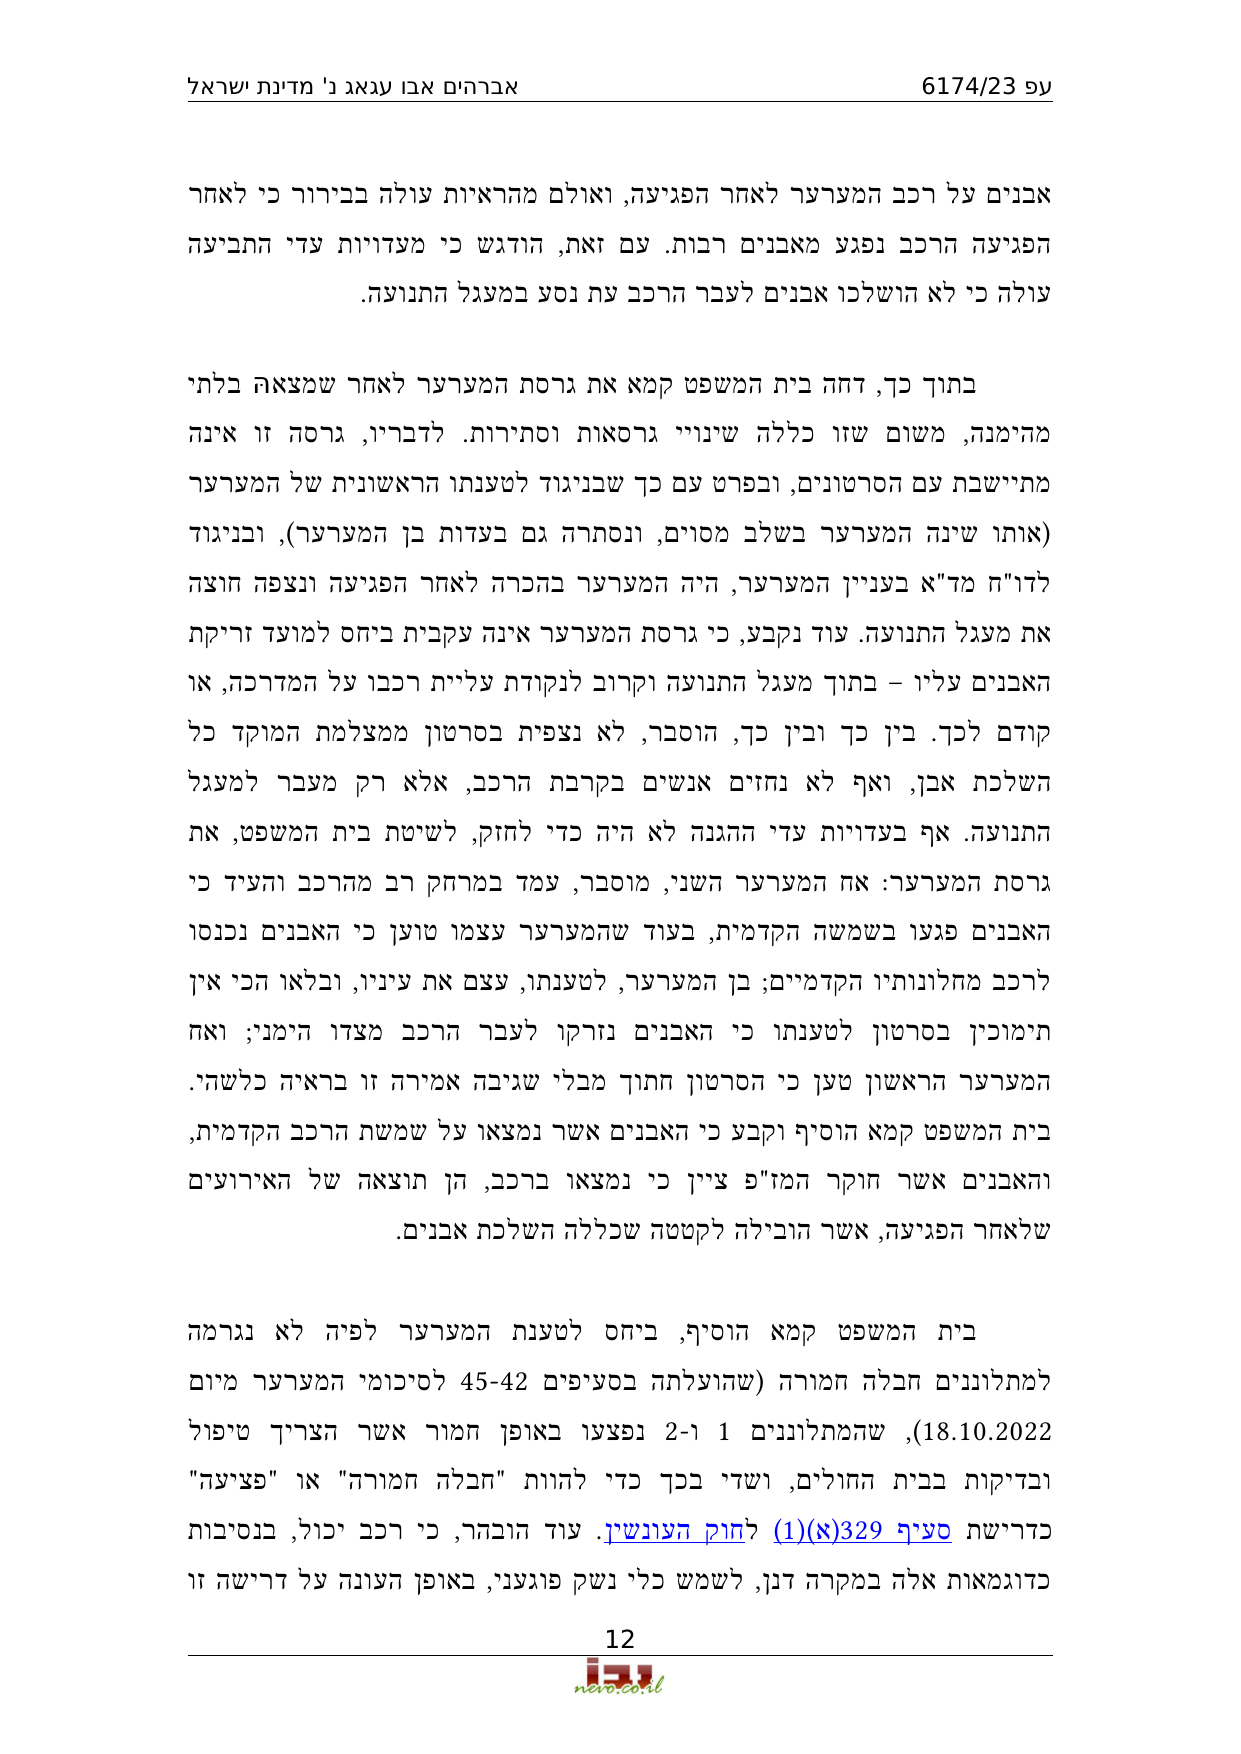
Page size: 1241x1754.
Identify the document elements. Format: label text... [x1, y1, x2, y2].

picture [574, 1657, 666, 1695]
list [187, 1314, 1053, 1597]
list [187, 177, 1053, 310]
list בתוך כך, דחה בית המשפט קמא את גרסת המערער לאחר שמצאהּ בלתי מהימנה, משום שזו כללה שינויי גרסאות וסתירות. לדבריו, גרסה זו אינה מתיישבת עם הסרטונים, ובפרט עם כך שבניגוד לטענתו הראשונית של המערער (אותו שינה המערער בשלב מסוים, ונסתרה גם בעדות בן המערער), ובניגוד לדו"ח מד"א בעניין המערער, היה המערער בהכרה לאחר הפגיעה ונצפה חוצה את מעגל התנועה. עוד נקבע, כי גרסת המערער אינה עקבית ביחס למועד זריקת האבנים עליו – בתוך מעגל התנועה וקרוב לנקודת עליית רכבו על המדרכה, או קודם לכך. בין כך ובין כך, הוסבר, לא נצפית בסרטון ממצלמת המוקד כל השלכת אבן, ואף לא נחזים אנשים בקרבת הרכב, אלא רק מעבר למעגל התנועה. אף בעדויות עדי ההגנה לא היה כדי לחזק, לשיטת בית המשפט, את גרסת המערער: אח המערער השני, מוסבר, עמד במרחק רב מהרכב והעיד כי האבנים פגעו בשמשה הקדמית, בעוד שהמערער עצמו טוען כי האבנים נכנסו לרכב מחלונותיו הקדמיים; בן המערער, לטענתו, עצם את עיניו, ובלאו הכי אין תימוכין בסרטון לטענתו כי האבנים נזרקו לעבר הרכב מצדו הימני; ואח המערער הראשון טען כי הסרטון חתוך מבלי שגיבה אמירה זו בראיה כלשהי. בית המשפט קמא הוסיף וקבע כי האבנים אשר נמצאו על שמשת הרכב הקדמית, והאבנים אשר חוקר המז"פ ציין כי נמצאו ברכב, הן תוצאה של האירועים שלאחר הפגיעה, אשר הובילה לקטטה שכללה השלכת אבנים. [187, 366, 1053, 1247]
